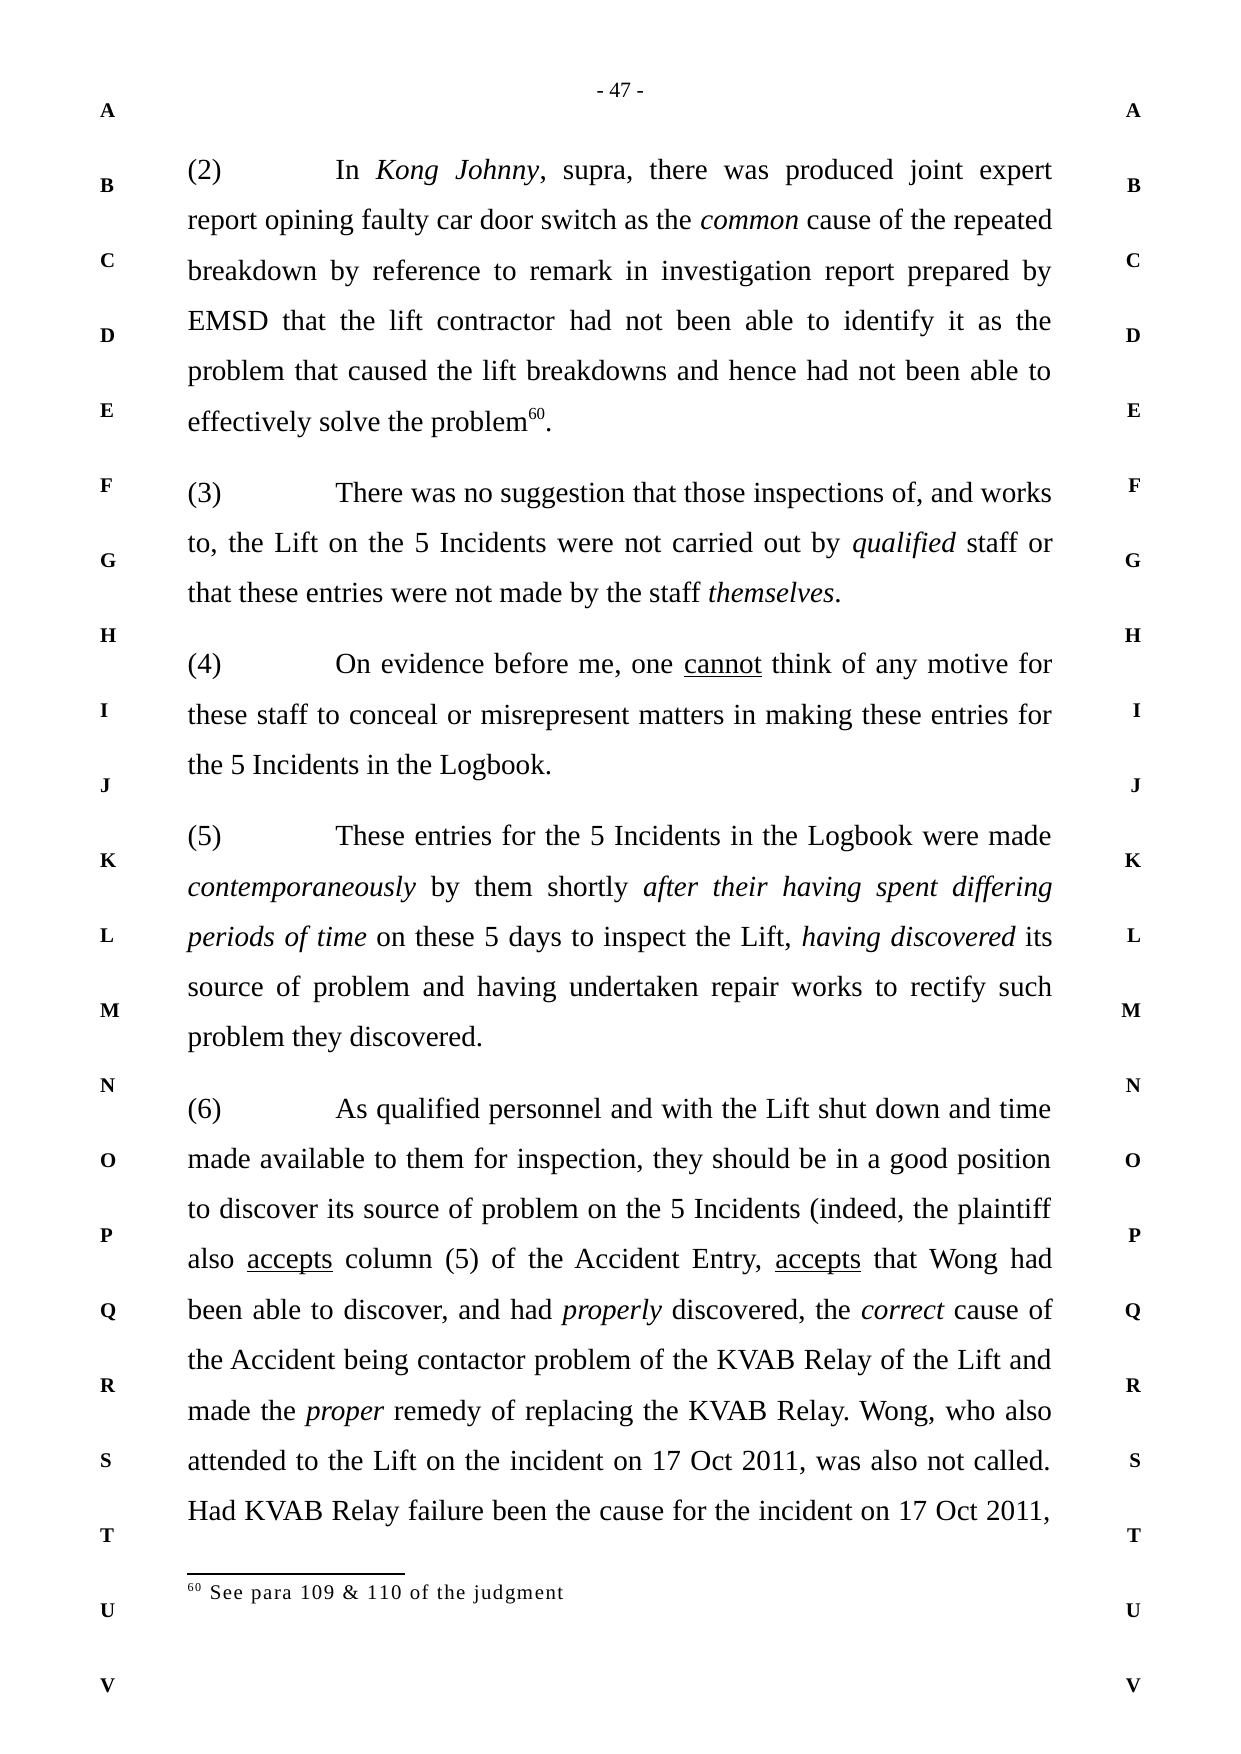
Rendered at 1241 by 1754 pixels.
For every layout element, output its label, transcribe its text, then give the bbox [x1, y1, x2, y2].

list There was no suggestion that those inspections of, and works to, the Lift on the 5 Incidents were not carried out by qualified staff or that these entries were not made by the staff themselves. [187, 475, 1053, 609]
list These entries for the 5 Incidents in the Logbook were made contemporaneously by them shortly after their having spent differing periods of time on these 5 days to inspect the Lift, having discovered its source of problem and having undertaken repair works to rectify such problem they discovered. [187, 818, 1053, 1053]
list In Kong Johnny, supra, there was produced joint expert report opining faulty car door switch as the common cause of the repeated breakdown by reference to remark in investigation report prepared by EMSD that the lift contractor had not been able to identify it as the problem that caused the lift breakdowns and hence had not been able to effectively solve the problem. [187, 152, 1053, 437]
list On evidence before me, one cannot think of any motive for these staff to conceal or misrepresent matters in making these entries for the 5 Incidents in the Logbook. [187, 647, 1053, 781]
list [187, 1091, 1053, 1527]
